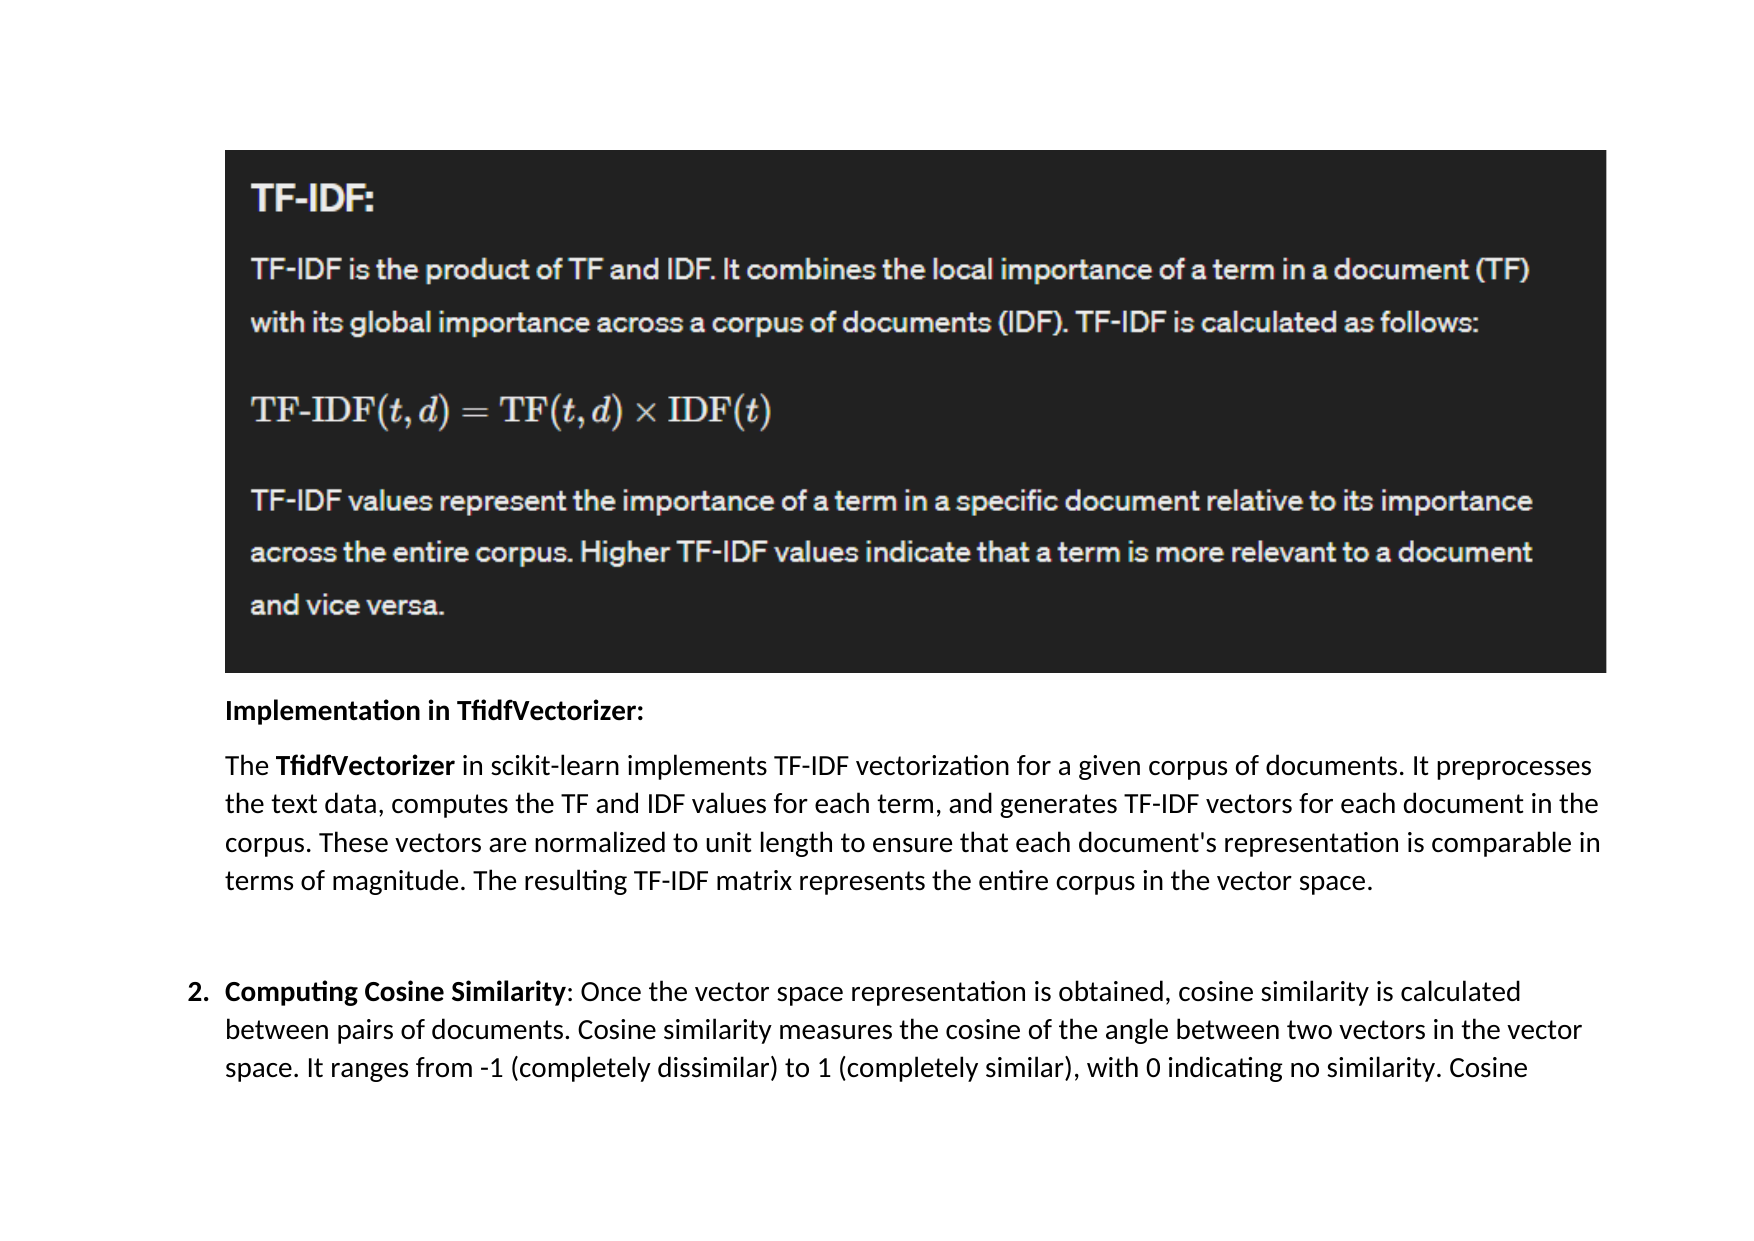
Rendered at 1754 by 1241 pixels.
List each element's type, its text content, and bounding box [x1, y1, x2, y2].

picture [225, 150, 1607, 673]
text Implementation in TfidfVectorizer: [225, 692, 1604, 728]
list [187, 973, 1604, 1085]
text The TfidfVectorizer in scikit-learn implements TF-IDF vectorization for a given corpus of documents. It preprocesses the text data, computes the TF and IDF values for each term, and generates TF-IDF vectors for each document in the corpus. These vectors are normalized to unit length to ensure that each document's representation is comparable in terms of magnitude. The resulting TF-IDF matrix represents the entire corpus in the vector space. [225, 747, 1604, 898]
